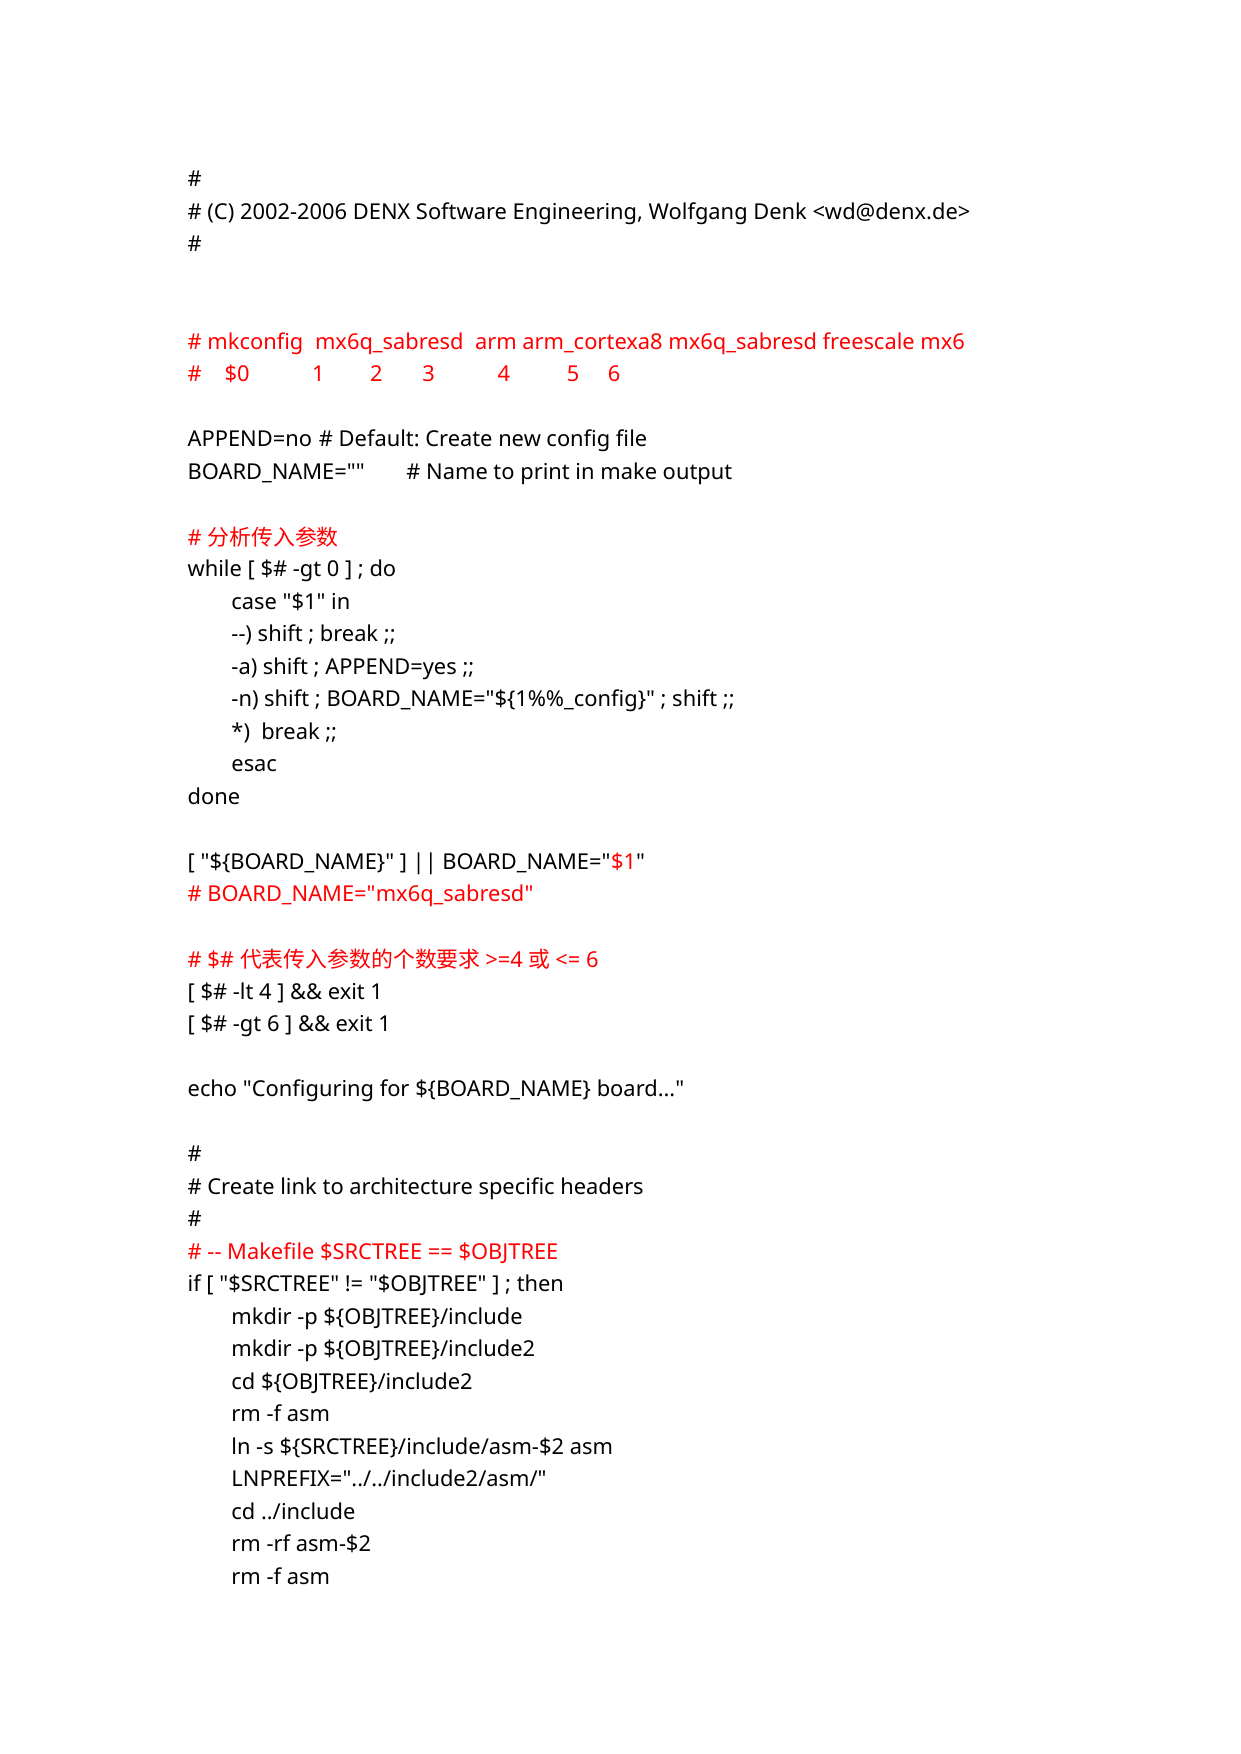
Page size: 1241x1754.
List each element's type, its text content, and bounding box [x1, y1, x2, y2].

text # [187, 1202, 1053, 1234]
text echo "Configuring for ${BOARD_NAME} board..." [187, 1072, 1053, 1104]
text -n) shift ; BOARD_NAME="${1%%_config}" ; shift ;; [187, 682, 1053, 714]
text cd ${OBJTREE}/include2 [187, 1364, 1053, 1397]
text rm -f asm [187, 1397, 1053, 1429]
text # Create link to architecture specific headers [187, 1169, 1053, 1202]
text done [187, 779, 1053, 812]
text # -- Makefile $SRCTREE == $OBJTREE [187, 1234, 1053, 1267]
text APPEND=no # Default: Create new config file [187, 422, 1053, 454]
text rm -rf asm-$2 [187, 1527, 1053, 1559]
text rm -f asm [187, 1559, 1053, 1592]
text # $# 代表传入参数的个数要求 >=4 或 <= 6 [187, 942, 1053, 974]
text esac [187, 747, 1053, 779]
text mkdir -p ${OBJTREE}/include2 [187, 1332, 1053, 1364]
text cd ../include [187, 1494, 1053, 1527]
text --) shift ; break ;; [187, 617, 1053, 649]
text # BOARD_NAME="mx6q_sabresd" [187, 877, 1053, 909]
text # (C) 2002-2006 DENX Software Engineering, Wolfgang Denk <wd@denx.de> [187, 194, 1053, 227]
text # mkconfig mx6q_sabresd arm arm_cortexa8 mx6q_sabresd freescale mx6 [187, 324, 1053, 357]
text case "$1" in [187, 584, 1053, 617]
text mkdir -p ${OBJTREE}/include [187, 1299, 1053, 1332]
text [ "${BOARD_NAME}" ] || BOARD_NAME="$1" [187, 844, 1053, 877]
text if [ "$SRCTREE" != "$OBJTREE" ] ; then [187, 1267, 1053, 1299]
text ln -s ${SRCTREE}/include/asm-$2 asm [187, 1429, 1053, 1462]
text # [187, 162, 1053, 194]
text [ $# -lt 4 ] && exit 1 [187, 974, 1053, 1007]
text *) break ;; [187, 714, 1053, 747]
text BOARD_NAME="" # Name to print in make output [187, 454, 1053, 487]
text while [ $# -gt 0 ] ; do [187, 552, 1053, 584]
text LNPREFIX="../../include2/asm/" [187, 1462, 1053, 1494]
text # $0 1 2 3 4 5 6 [187, 357, 1053, 389]
text -a) shift ; APPEND=yes ;; [187, 649, 1053, 682]
text # 分析传入参数 [187, 519, 1053, 552]
text [ $# -gt 6 ] && exit 1 [187, 1007, 1053, 1039]
text # [187, 1137, 1053, 1169]
text # [187, 227, 1053, 259]
